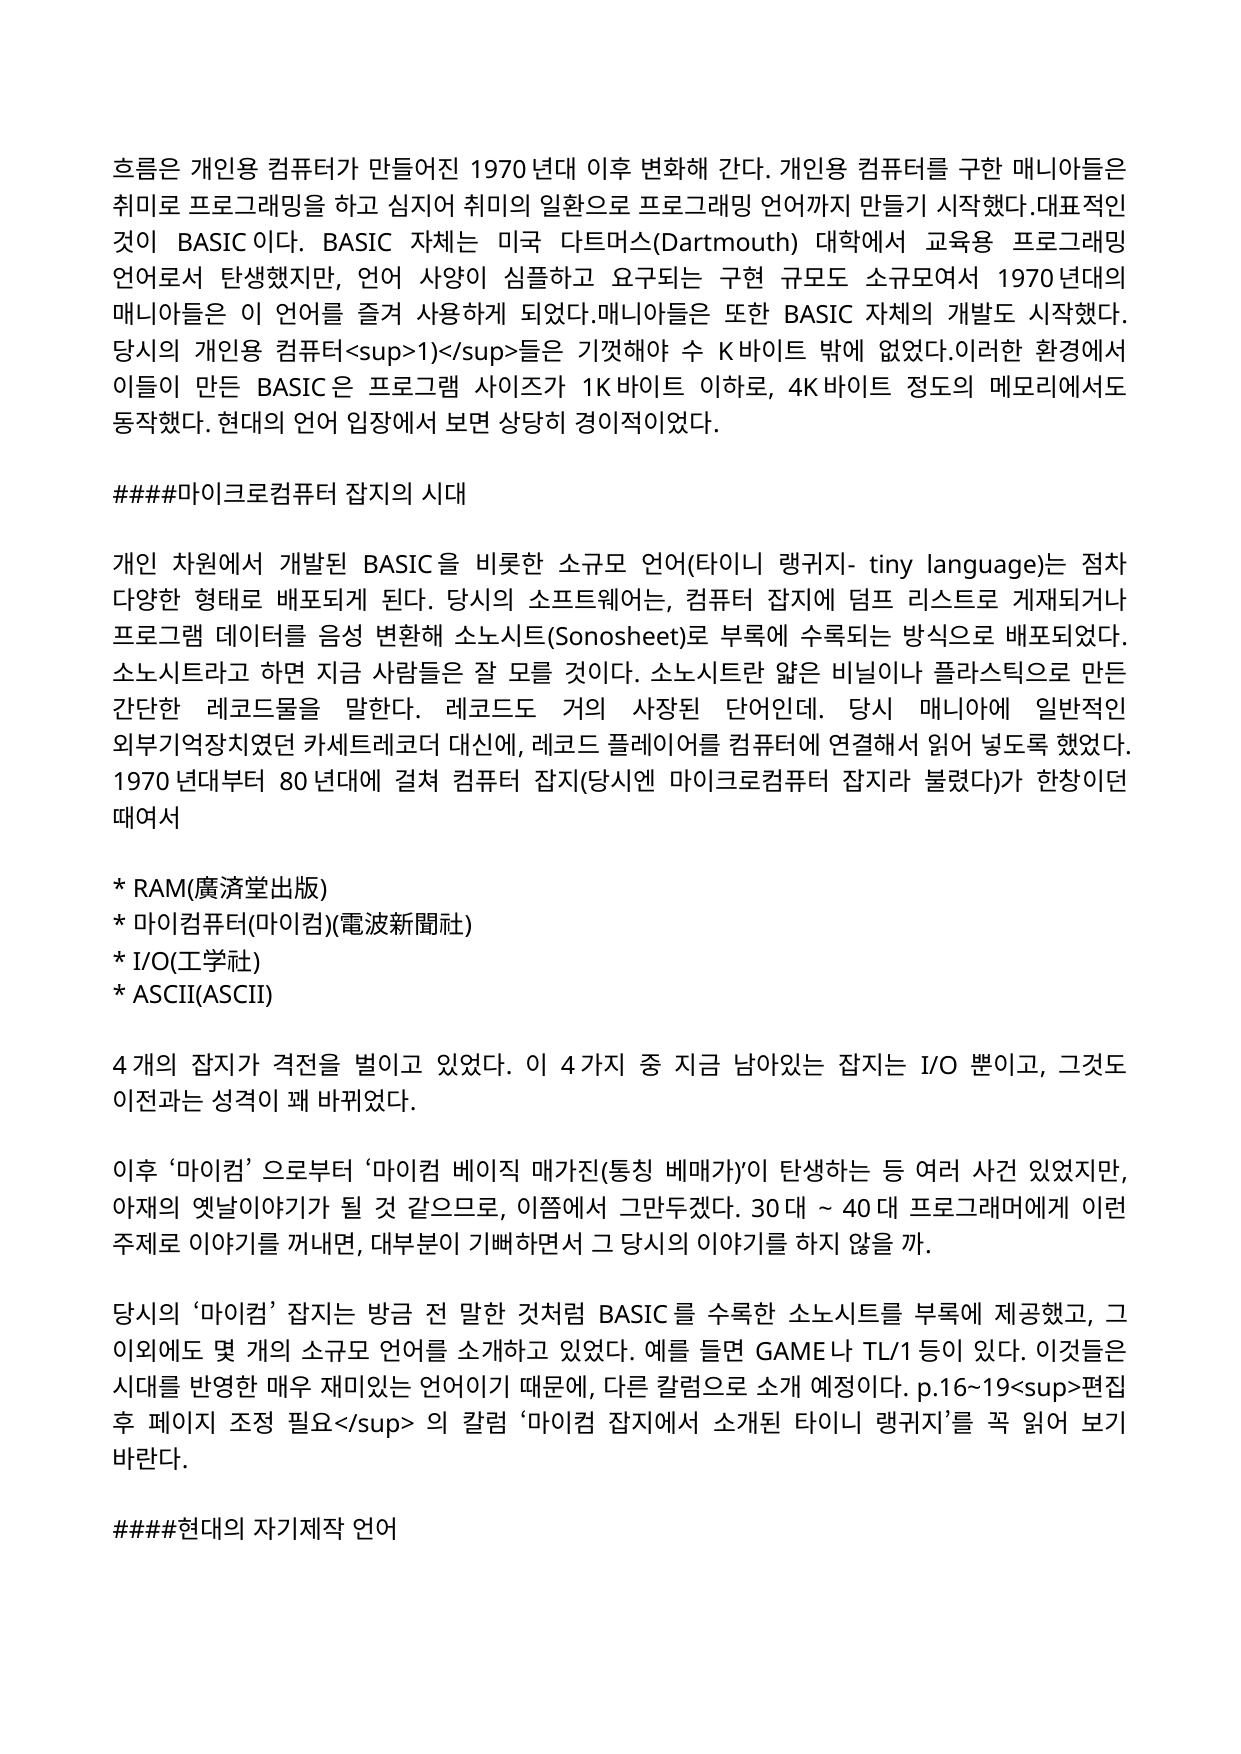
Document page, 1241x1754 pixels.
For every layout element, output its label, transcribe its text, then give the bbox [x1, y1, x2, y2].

text 당시의 ‘마이컴’ 잡지는 방금 전 말한 것처럼 BASIC를 수록한 소노시트를 부록에 제공했고, 그 이외에도 몇 개의 소규모 언어를 소개하고 있었다. 예를 들면 GAME나 TL/1등이 있다. 이것들은 시대를 반영한 매우 재미있는 언어이기 때문에, 다른 칼럼으로 소개 예정이다. p.16~19<sup>편집 후 페이지 조정 필요</sup> 의 칼럼 ‘마이컴 잡지에서 소개된 타이니 랭귀지’를 꼭 읽어 보기 바란다. [112, 1295, 1128, 1476]
text * RAM(廣済堂出版) [112, 868, 1128, 905]
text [112, 150, 1128, 440]
text * I/O(工学社) [112, 941, 1128, 977]
text 1970년대부터 80년대에 걸쳐 컴퓨터 잡지(당시엔 마이크로컴퓨터 잡지라 불렸다)가 한창이던 때여서 [112, 762, 1128, 834]
text * ASCII(ASCII) [112, 977, 1128, 1011]
text * 마이컴퓨터(마이컴)(電波新聞社) [112, 905, 1128, 941]
text ####현대의 자기제작 언어 [112, 1510, 1128, 1546]
text 개인 차원에서 개발된 BASIC을 비롯한 소규모 언어(타이니 랭귀지- tiny language)는 점차 다양한 형태로 배포되게 된다. 당시의 소프트웨어는, 컴퓨터 잡지에 덤프 리스트로 게재되거나 프로그램 데이터를 음성 변환해 소노시트(Sonosheet)로 부록에 수록되는 방식으로 배포되었다. 소노시트라고 하면 지금 사람들은 잘 모를 것이다. 소노시트란 얇은 비닐이나 플라스틱으로 만든 간단한 레코드물을 말한다. 레코드도 거의 사장된 단어인데. 당시 매니아에 일반적인 외부기억장치였던 카세트레코더 대신에, 레코드 플레이어를 컴퓨터에 연결해서 읽어 넣도록 했었다. [112, 544, 1128, 762]
text ####마이크로컴퓨터 잡지의 시대 [112, 474, 1128, 510]
text 이후 ‘마이컴’ 으로부터 ‘마이컴 베이직 매가진(통칭 베매가)’이 탄생하는 등 여러 사건 있었지만, 아재의 옛날이야기가 될 것 같으므로, 이쯤에서 그만두겠다. 30대 ~ 40대 프로그래머에게 이런 주제로 이야기를 꺼내면, 대부분이 기뻐하면서 그 당시의 이야기를 하지 않을 까. [112, 1152, 1128, 1261]
text 4개의 잡지가 격전을 벌이고 있었다. 이 4가지 중 지금 남아있는 잡지는 I/O 뿐이고, 그것도 이전과는 성격이 꽤 바뀌었다. [112, 1045, 1128, 1118]
